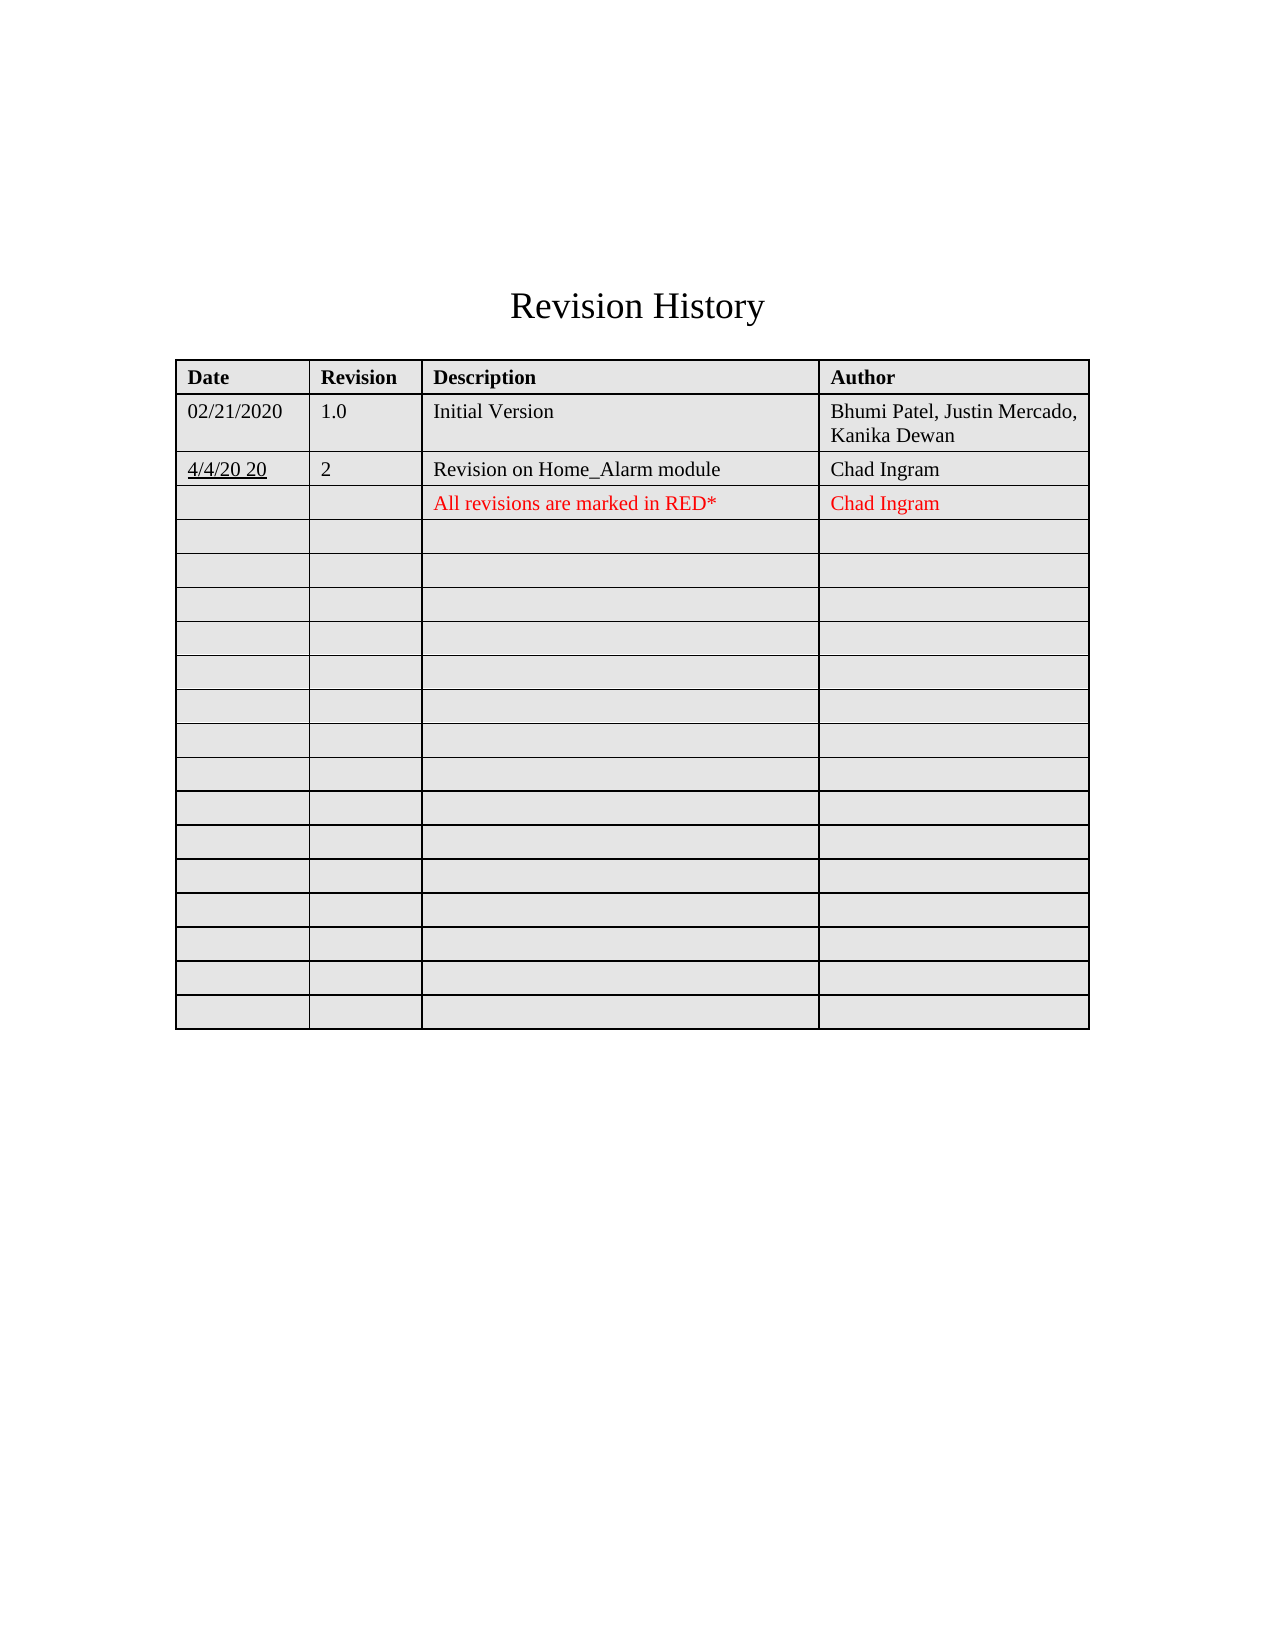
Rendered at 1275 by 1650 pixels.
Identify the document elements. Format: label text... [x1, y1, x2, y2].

table_cell [820, 996, 1088, 1028]
table_cell 2 [310, 452, 421, 485]
table_cell [423, 554, 818, 587]
table_cell [820, 758, 1088, 790]
table_cell [177, 758, 309, 790]
table_cell [310, 520, 421, 553]
table_cell Initial Version [423, 395, 818, 451]
table_cell [310, 996, 421, 1028]
table_cell 4/4/20 20 [177, 452, 309, 485]
table_cell [310, 622, 421, 654]
table_cell [423, 520, 818, 553]
table_cell Chad Ingram [820, 486, 1088, 519]
table_header Revision [310, 361, 421, 393]
table_cell [310, 690, 421, 722]
table_cell [177, 894, 309, 926]
table_cell [820, 554, 1088, 587]
table_cell [423, 690, 818, 722]
table_cell [310, 656, 421, 688]
table_cell [310, 962, 421, 994]
table_header Author [820, 361, 1088, 393]
table_header Date [177, 361, 309, 393]
table_cell [820, 588, 1088, 621]
table_cell [820, 656, 1088, 688]
table_cell [423, 656, 818, 688]
table_cell [423, 622, 818, 654]
table_cell [820, 860, 1088, 892]
table_cell [177, 520, 309, 553]
table_cell [423, 928, 818, 960]
table_cell [423, 894, 818, 926]
table_cell [423, 860, 818, 892]
table_cell [177, 656, 309, 688]
table_cell [820, 520, 1088, 553]
table_cell Bhumi Patel, Justin Mercado, Kanika Dewan [820, 395, 1088, 451]
table_cell [820, 792, 1088, 824]
table_cell [177, 622, 309, 654]
table_cell [423, 996, 818, 1028]
table_cell [423, 588, 818, 621]
table_cell [310, 588, 421, 621]
table_cell [177, 690, 309, 722]
table_cell [310, 860, 421, 892]
table_cell [177, 928, 309, 960]
table_cell [820, 622, 1088, 654]
table_cell [423, 792, 818, 824]
table_cell [310, 758, 421, 790]
table_cell [820, 894, 1088, 926]
table_cell [177, 588, 309, 621]
table_cell [177, 962, 309, 994]
table_cell [820, 724, 1088, 756]
table_cell 1.0 [310, 395, 421, 451]
table_cell [310, 486, 421, 519]
table_cell [820, 826, 1088, 858]
table_cell [177, 486, 309, 519]
table_cell [177, 724, 309, 756]
table_cell [177, 860, 309, 892]
table_cell [310, 928, 421, 960]
table_cell [820, 962, 1088, 994]
table_cell [310, 724, 421, 756]
table_cell [423, 758, 818, 790]
table_cell [310, 792, 421, 824]
table_cell [177, 826, 309, 858]
table_cell [820, 690, 1088, 722]
table_cell [423, 724, 818, 756]
table_cell [310, 826, 421, 858]
table_cell [177, 996, 309, 1028]
text Revision History [187, 283, 1087, 326]
table_cell [820, 928, 1088, 960]
table_header Description [423, 361, 818, 393]
table_cell [177, 554, 309, 587]
table_cell [310, 894, 421, 926]
table_cell [423, 962, 818, 994]
table_cell [423, 826, 818, 858]
table_cell Chad Ingram [820, 452, 1088, 485]
table_cell [177, 792, 309, 824]
table_cell All revisions are marked in RED* [423, 486, 818, 519]
table_cell [310, 554, 421, 587]
table_cell Revision on Home_Alarm module [423, 452, 818, 485]
table_cell 02/21/2020 [177, 395, 309, 451]
